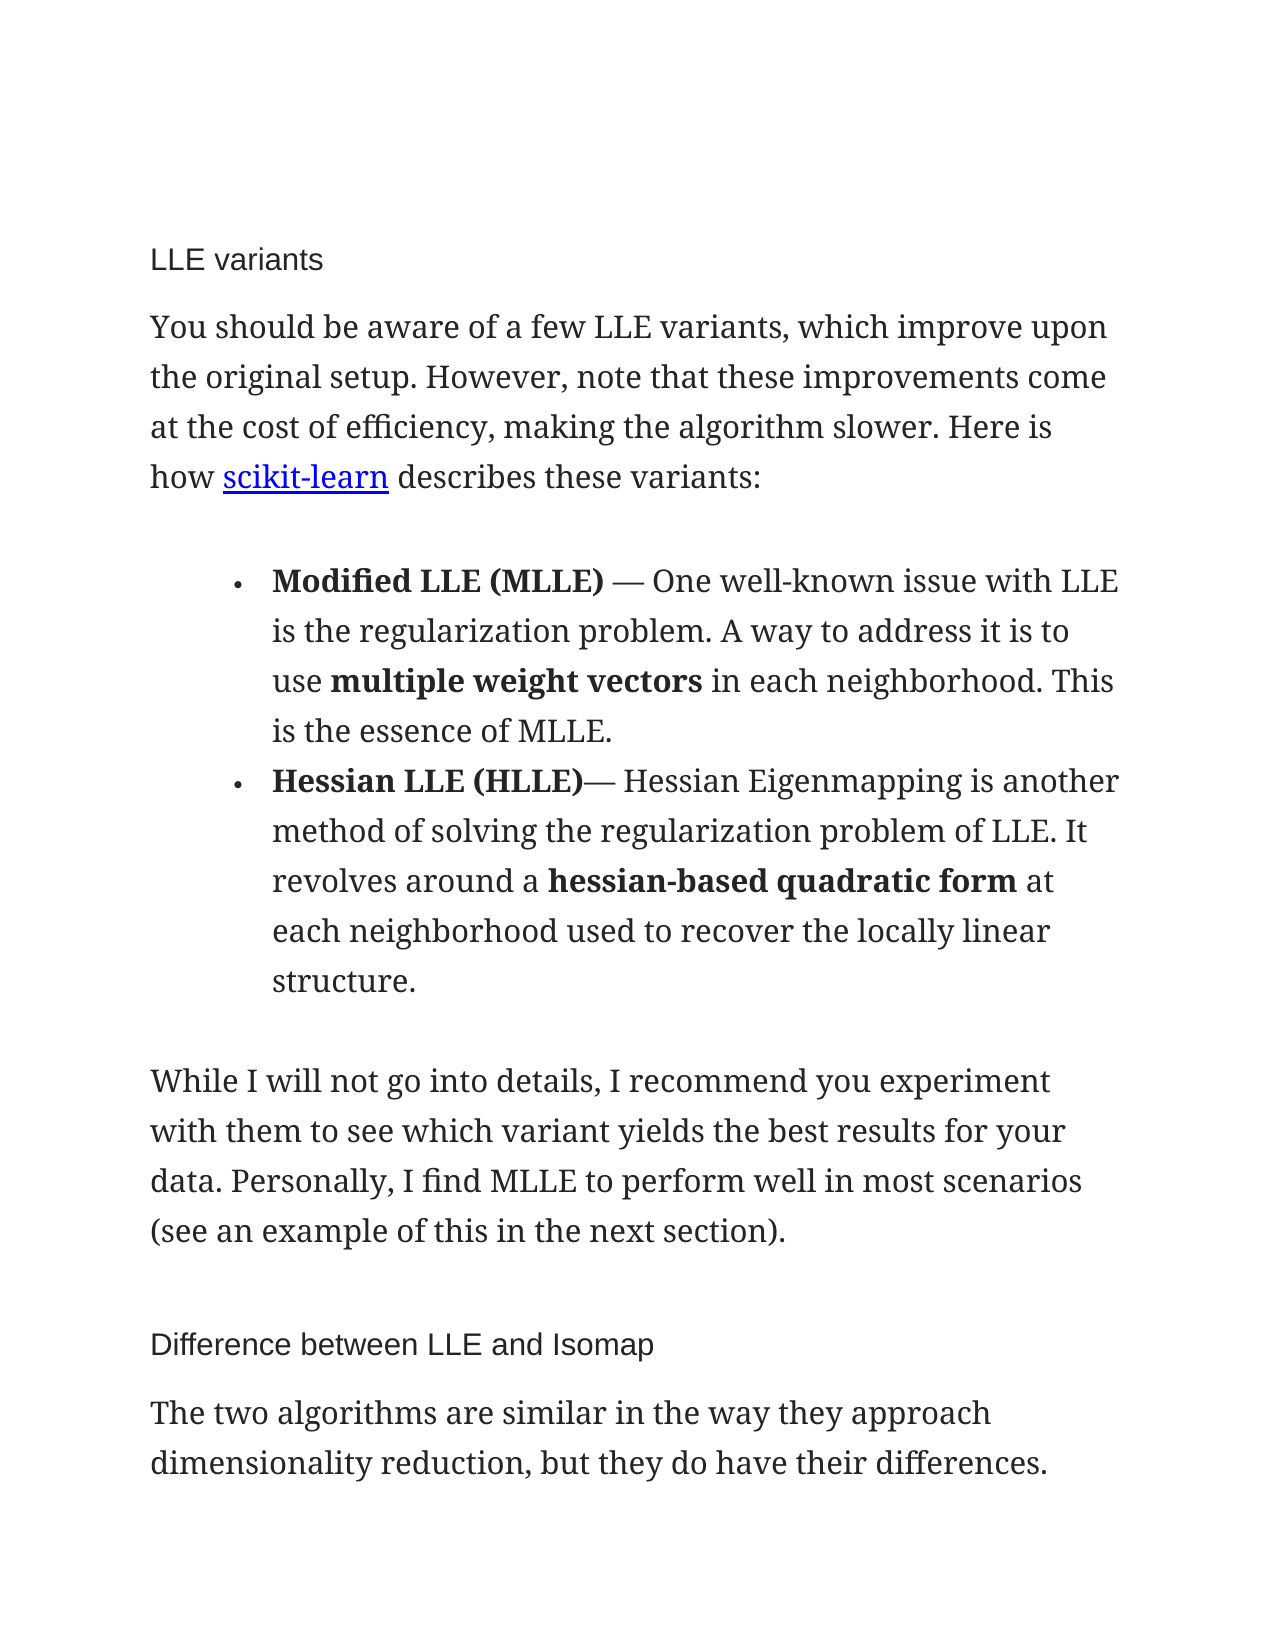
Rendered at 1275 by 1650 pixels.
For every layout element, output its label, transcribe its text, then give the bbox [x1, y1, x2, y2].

subtitle LLE variants [150, 239, 1125, 276]
list Modified LLE (MLLE) — One well-known issue with LLE is the regularization problem. A way to address it is to use multiple weight vectors in each neighborhood. This is the essence of MLLE. [234, 551, 1125, 751]
list Hessian LLE (HLLE)— Hessian Eigenmapping is another method of solving the regularization problem of LLE. It revolves around a hessian-based quadratic form at each neighborhood used to recover the locally linear structure. [234, 751, 1125, 1001]
text The two algorithms are similar in the way they approach dimensionality reduction, but they do have their differences. [150, 1384, 1125, 1484]
text While I will not go into details, I recommend you experiment with them to see which variant yields the best results for your data. Personally, I find MLLE to perform well in most scenarios (see an example of this in the next section). [150, 1051, 1125, 1251]
text You should be aware of a few LLE variants, which improve upon the original setup. However, note that these improvements come at the cost of efficiency, making the algorithm slower. Here is how scikit-learn describes these variants: [150, 298, 1125, 498]
subtitle Difference between LLE and Isomap [150, 1325, 1125, 1362]
